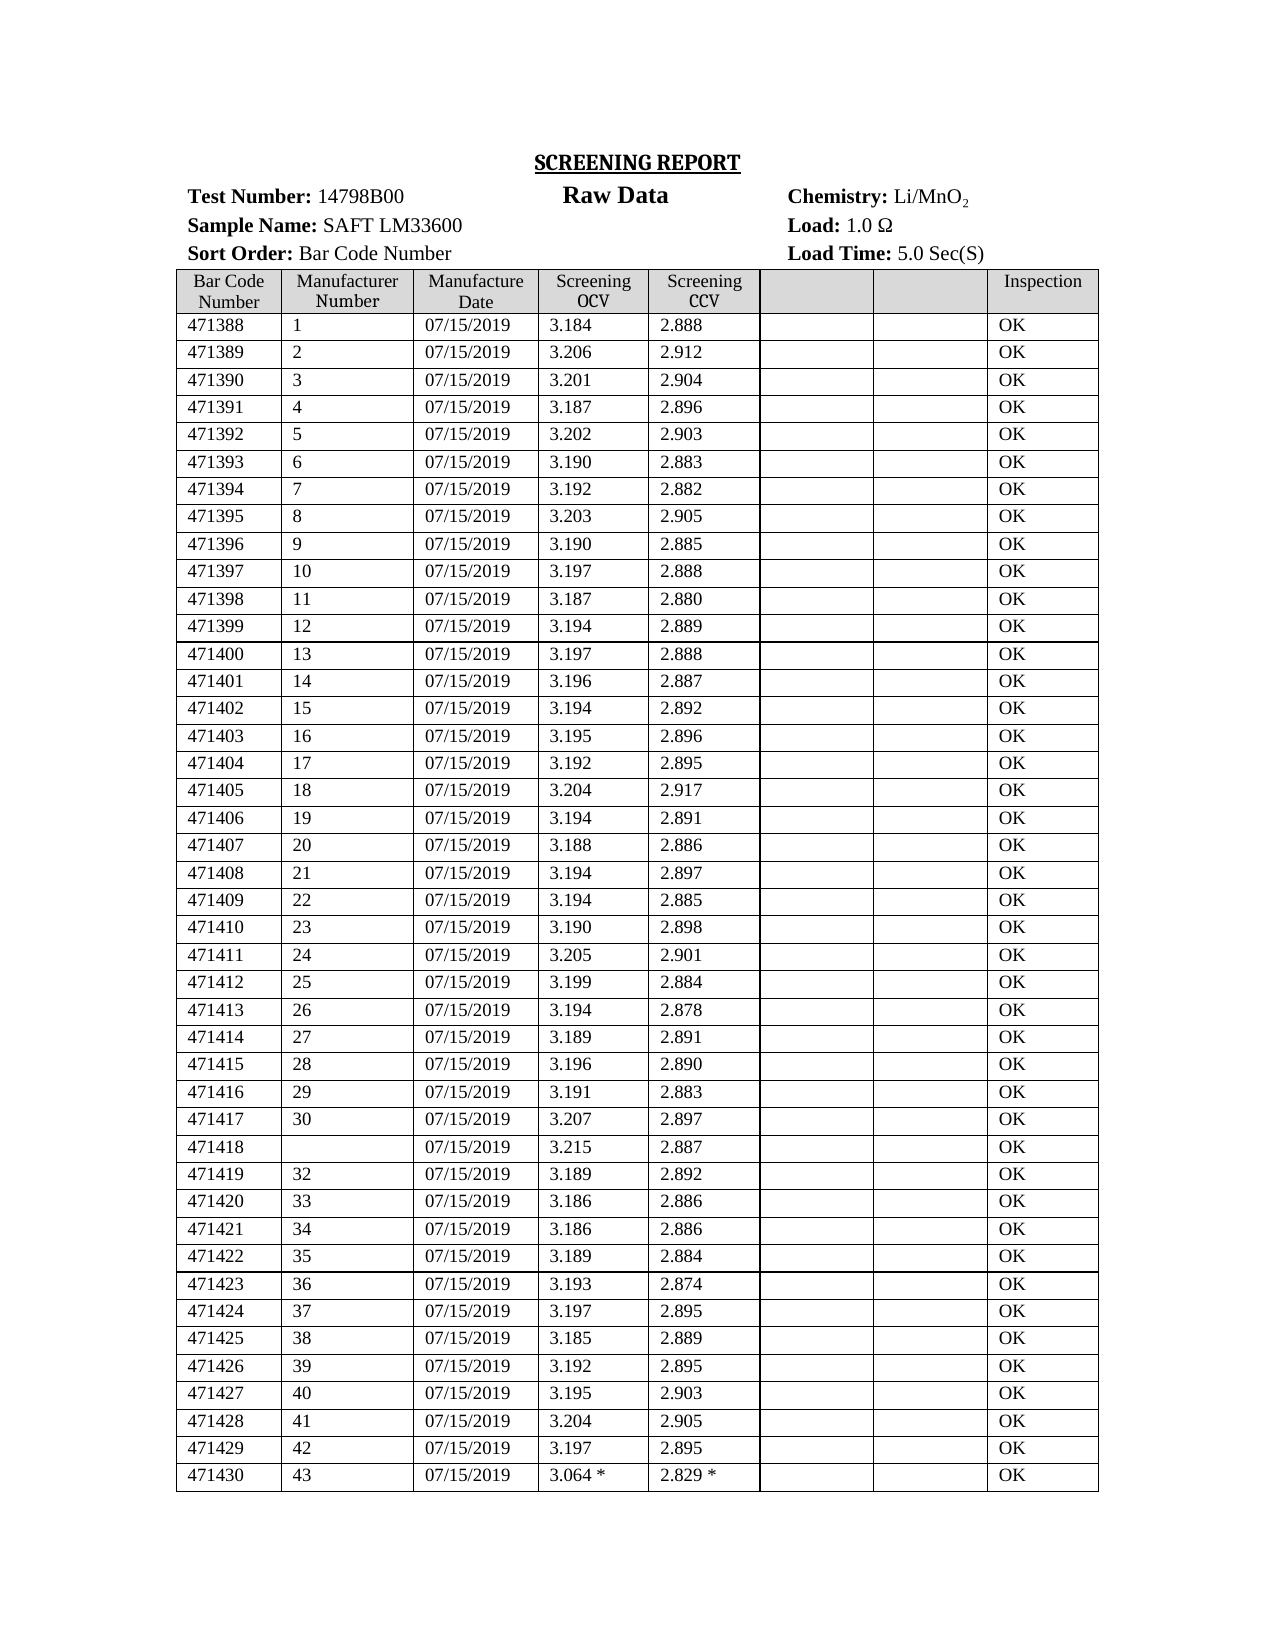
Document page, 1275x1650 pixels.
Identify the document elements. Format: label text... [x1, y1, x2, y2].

table_cell [874, 1327, 987, 1354]
table_cell [761, 615, 873, 641]
table_cell 2.888 [649, 643, 759, 669]
table_cell 16 [282, 725, 413, 751]
table_cell [761, 889, 873, 915]
table_cell 471409 [177, 889, 281, 915]
table_cell 3.194 [539, 999, 648, 1025]
table_header Manufacture Date [414, 270, 538, 313]
table_cell 3.205 [539, 944, 648, 970]
table_cell 3.185 [539, 1327, 648, 1354]
table_cell [761, 944, 873, 970]
table_cell [761, 725, 873, 751]
table_cell [874, 369, 987, 395]
table_cell OK [988, 505, 1098, 532]
table_cell 21 [282, 862, 413, 888]
table_cell [761, 807, 873, 833]
table_cell OK [988, 1355, 1098, 1381]
table_cell 35 [282, 1245, 413, 1271]
table_cell [874, 670, 987, 696]
table_cell 3.197 [539, 1437, 648, 1463]
table_cell 2.905 [649, 505, 759, 532]
table_cell [874, 752, 987, 778]
table_cell OK [988, 560, 1098, 587]
table_cell 2.896 [649, 725, 759, 751]
table_cell 3 [282, 369, 413, 395]
table_header Screening CCV [649, 270, 759, 313]
table_cell 07/15/2019 [414, 1053, 538, 1080]
table_cell 7 [282, 478, 413, 504]
table_cell [761, 1382, 873, 1408]
table_cell 2.889 [649, 615, 759, 641]
table_cell 43 [282, 1464, 413, 1491]
table_cell OK [988, 1218, 1098, 1244]
table_cell 5 [282, 423, 413, 449]
table_cell OK [988, 1108, 1098, 1134]
table_cell [874, 725, 987, 751]
table_cell 07/15/2019 [414, 862, 538, 888]
table_cell 34 [282, 1218, 413, 1244]
table_cell 3.197 [539, 1300, 648, 1326]
table_cell 3.184 [539, 314, 648, 340]
table_cell 3.196 [539, 670, 648, 696]
table_cell 25 [282, 971, 413, 997]
table_cell 2 [282, 341, 413, 367]
table_cell 471412 [177, 971, 281, 997]
table_cell 07/15/2019 [414, 834, 538, 861]
table_cell OK [988, 1245, 1098, 1271]
table_cell 2.891 [649, 1026, 759, 1052]
table_cell OK [988, 1081, 1098, 1107]
table_cell 471403 [177, 725, 281, 751]
table_cell 9 [282, 533, 413, 559]
table_header Manufacturer Number [282, 270, 413, 313]
table_cell 2.884 [649, 1245, 759, 1271]
table_cell 471429 [177, 1437, 281, 1463]
table_cell 6 [282, 451, 413, 477]
table_cell 2.874 [649, 1273, 759, 1299]
table_cell [761, 779, 873, 806]
table_cell 12 [282, 615, 413, 641]
table_cell 471427 [177, 1382, 281, 1408]
table_cell 471407 [177, 834, 281, 861]
table_cell [761, 971, 873, 997]
table_cell OK [988, 670, 1098, 696]
table_cell [761, 369, 873, 395]
table_cell 471389 [177, 341, 281, 367]
table_cell 2.878 [649, 999, 759, 1025]
table_cell 471401 [177, 670, 281, 696]
table_cell [761, 1355, 873, 1381]
table_cell 2.904 [649, 369, 759, 395]
table_cell OK [988, 1053, 1098, 1080]
table_cell 2.897 [649, 862, 759, 888]
table_cell [874, 971, 987, 997]
table_cell 8 [282, 505, 413, 532]
table_cell 07/15/2019 [414, 423, 538, 449]
table_cell 07/15/2019 [414, 1218, 538, 1244]
text Test Number: 14798B00 Raw Data Chemistry: Li/MnO₂ [187, 180, 1042, 209]
table_cell [874, 314, 987, 340]
table_cell 07/15/2019 [414, 670, 538, 696]
table_cell 471417 [177, 1108, 281, 1134]
table_cell 40 [282, 1382, 413, 1408]
table_cell 471388 [177, 314, 281, 340]
table_cell 3.204 [539, 1410, 648, 1436]
table_cell OK [988, 1437, 1098, 1463]
table_cell 3.206 [539, 341, 648, 367]
table_cell 2.829 * [649, 1464, 759, 1491]
table_cell 2.895 [649, 1300, 759, 1326]
table_cell 2.888 [649, 314, 759, 340]
table_cell [761, 1300, 873, 1326]
table_cell 3.195 [539, 1382, 648, 1408]
table_cell [761, 588, 873, 614]
table_cell OK [988, 999, 1098, 1025]
table_cell [761, 533, 873, 559]
table_cell [874, 1218, 987, 1244]
table_cell 471413 [177, 999, 281, 1025]
table_cell 471411 [177, 944, 281, 970]
table_cell OK [988, 369, 1098, 395]
table_cell 471402 [177, 697, 281, 723]
table_cell 471416 [177, 1081, 281, 1107]
table_cell 2.887 [649, 1136, 759, 1162]
table_cell 2.891 [649, 807, 759, 833]
table_cell OK [988, 588, 1098, 614]
table_cell [874, 341, 987, 367]
table_cell 07/15/2019 [414, 1300, 538, 1326]
table_cell OK [988, 423, 1098, 449]
table_cell 471426 [177, 1355, 281, 1381]
table_cell 07/15/2019 [414, 1026, 538, 1052]
table_cell 3.188 [539, 834, 648, 861]
table_cell 07/15/2019 [414, 341, 538, 367]
table_cell 2.883 [649, 451, 759, 477]
table_cell [761, 560, 873, 587]
table_cell 10 [282, 560, 413, 587]
table_cell 4 [282, 396, 413, 422]
table_cell 3.195 [539, 725, 648, 751]
table_cell [874, 697, 987, 723]
table_cell 19 [282, 807, 413, 833]
table_cell [761, 1026, 873, 1052]
table_cell [761, 862, 873, 888]
table_cell [761, 314, 873, 340]
table_cell [761, 670, 873, 696]
table_cell OK [988, 1273, 1098, 1299]
table_cell [874, 807, 987, 833]
table_cell [874, 1355, 987, 1381]
table_cell OK [988, 615, 1098, 641]
table_cell 2.905 [649, 1410, 759, 1436]
table_cell 2.889 [649, 1327, 759, 1354]
table_cell [874, 1026, 987, 1052]
table_cell 07/15/2019 [414, 944, 538, 970]
table_cell 3.194 [539, 889, 648, 915]
table_cell [874, 889, 987, 915]
table_cell OK [988, 1410, 1098, 1436]
table_cell 471393 [177, 451, 281, 477]
table_cell 471406 [177, 807, 281, 833]
table_cell [761, 1053, 873, 1080]
table_cell 07/15/2019 [414, 533, 538, 559]
table_cell [874, 1382, 987, 1408]
table_cell 29 [282, 1081, 413, 1107]
table_cell [874, 1081, 987, 1107]
table_cell 471415 [177, 1053, 281, 1080]
table_cell [761, 1108, 873, 1134]
table_cell 2.882 [649, 478, 759, 504]
table_cell 471404 [177, 752, 281, 778]
table_cell [874, 533, 987, 559]
table_cell OK [988, 862, 1098, 888]
table_header Inspection [988, 270, 1098, 313]
table_cell [874, 451, 987, 477]
table_cell [874, 1136, 987, 1162]
table_cell 3.189 [539, 1245, 648, 1271]
table_cell 3.202 [539, 423, 648, 449]
table_cell 07/15/2019 [414, 505, 538, 532]
table_cell 28 [282, 1053, 413, 1080]
table_cell 07/15/2019 [414, 779, 538, 806]
table_cell 3.190 [539, 451, 648, 477]
table_cell 13 [282, 643, 413, 669]
table_cell OK [988, 889, 1098, 915]
table_cell 07/15/2019 [414, 1245, 538, 1271]
table_cell [761, 478, 873, 504]
table_cell 471395 [177, 505, 281, 532]
table_cell 3.191 [539, 1081, 648, 1107]
table_cell OK [988, 341, 1098, 367]
table_cell [874, 505, 987, 532]
table_cell 2.887 [649, 670, 759, 696]
table_cell 471394 [177, 478, 281, 504]
table_cell OK [988, 314, 1098, 340]
table_cell 07/15/2019 [414, 314, 538, 340]
table_cell OK [988, 752, 1098, 778]
text Sample Name: SAFT LM33600 Load: 1.0 Ω [187, 213, 1087, 237]
table_cell 2.903 [649, 1382, 759, 1408]
table_cell 07/15/2019 [414, 1081, 538, 1107]
table_cell 07/15/2019 [414, 999, 538, 1025]
table_cell 2.886 [649, 1218, 759, 1244]
table_cell 471400 [177, 643, 281, 669]
table_cell 07/15/2019 [414, 916, 538, 943]
table_cell 38 [282, 1327, 413, 1354]
table_cell 11 [282, 588, 413, 614]
table_cell 2.901 [649, 944, 759, 970]
table_cell 3.192 [539, 752, 648, 778]
table_cell [874, 615, 987, 641]
table_cell 07/15/2019 [414, 1136, 538, 1162]
table_cell OK [988, 1382, 1098, 1408]
table_cell 2.895 [649, 1355, 759, 1381]
table_cell 07/15/2019 [414, 1327, 538, 1354]
table_cell 2.897 [649, 1108, 759, 1134]
table_cell 07/15/2019 [414, 478, 538, 504]
table_cell OK [988, 451, 1098, 477]
table_cell 2.898 [649, 916, 759, 943]
table_cell [874, 1300, 987, 1326]
table_cell 3.186 [539, 1218, 648, 1244]
table_cell [761, 1327, 873, 1354]
table_cell 17 [282, 752, 413, 778]
table_cell [761, 423, 873, 449]
table_cell 32 [282, 1163, 413, 1189]
table_cell OK [988, 807, 1098, 833]
table_cell 2.880 [649, 588, 759, 614]
table_cell 471430 [177, 1464, 281, 1491]
table_cell 3.189 [539, 1163, 648, 1189]
table_cell 18 [282, 779, 413, 806]
table_cell 07/15/2019 [414, 643, 538, 669]
table_cell [874, 478, 987, 504]
table_cell 3.194 [539, 807, 648, 833]
table_cell 471408 [177, 862, 281, 888]
table_cell 3.194 [539, 862, 648, 888]
table_cell 30 [282, 1108, 413, 1134]
table_cell 15 [282, 697, 413, 723]
table_cell 3.186 [539, 1190, 648, 1217]
table_cell [761, 1163, 873, 1189]
table_cell 22 [282, 889, 413, 915]
table_cell 07/15/2019 [414, 615, 538, 641]
table_cell 2.895 [649, 1437, 759, 1463]
table_cell 471420 [177, 1190, 281, 1217]
table_cell 471390 [177, 369, 281, 395]
table_cell OK [988, 1327, 1098, 1354]
table_cell 2.888 [649, 560, 759, 587]
table_cell 3.194 [539, 697, 648, 723]
table_cell 07/15/2019 [414, 971, 538, 997]
table_cell 2.896 [649, 396, 759, 422]
table_cell 471425 [177, 1327, 281, 1354]
table_cell 07/15/2019 [414, 725, 538, 751]
table_cell OK [988, 478, 1098, 504]
table_cell 26 [282, 999, 413, 1025]
table_cell [761, 1081, 873, 1107]
table_cell 07/15/2019 [414, 807, 538, 833]
table_cell OK [988, 971, 1098, 997]
table_cell [874, 862, 987, 888]
table_cell [282, 1136, 413, 1162]
table_cell [874, 1410, 987, 1436]
table_cell [761, 396, 873, 422]
table_cell [761, 1273, 873, 1299]
table_cell [761, 1410, 873, 1436]
table_cell [761, 999, 873, 1025]
table_cell 37 [282, 1300, 413, 1326]
table_cell 3.215 [539, 1136, 648, 1162]
table_cell OK [988, 779, 1098, 806]
table_cell 471391 [177, 396, 281, 422]
table_cell OK [988, 697, 1098, 723]
table_cell OK [988, 1136, 1098, 1162]
table_cell 471410 [177, 916, 281, 943]
table_cell 471397 [177, 560, 281, 587]
table_cell OK [988, 834, 1098, 861]
table_cell 471428 [177, 1410, 281, 1436]
table_cell OK [988, 916, 1098, 943]
table_cell [761, 752, 873, 778]
table_cell [761, 1245, 873, 1271]
table_cell 471405 [177, 779, 281, 806]
table_cell [874, 643, 987, 669]
table_cell 24 [282, 944, 413, 970]
table_cell 41 [282, 1410, 413, 1436]
table_cell 471392 [177, 423, 281, 449]
table_cell [874, 834, 987, 861]
table_cell 07/15/2019 [414, 697, 538, 723]
table_header [761, 270, 873, 313]
table_cell 471421 [177, 1218, 281, 1244]
table_cell 07/15/2019 [414, 1382, 538, 1408]
table_cell [761, 643, 873, 669]
table_cell 20 [282, 834, 413, 861]
table_cell 07/15/2019 [414, 1410, 538, 1436]
table_cell 07/15/2019 [414, 1190, 538, 1217]
table_cell 3.201 [539, 369, 648, 395]
table_cell [761, 1437, 873, 1463]
table_cell OK [988, 643, 1098, 669]
table_cell 14 [282, 670, 413, 696]
table_cell 2.885 [649, 533, 759, 559]
table_cell [761, 1464, 873, 1491]
table_cell 471398 [177, 588, 281, 614]
table_cell [761, 916, 873, 943]
table_cell OK [988, 1026, 1098, 1052]
table_cell 2.890 [649, 1053, 759, 1080]
table_cell 23 [282, 916, 413, 943]
table_cell OK [988, 1300, 1098, 1326]
table_cell OK [988, 396, 1098, 422]
table_cell 07/15/2019 [414, 752, 538, 778]
table_cell 471399 [177, 615, 281, 641]
table_cell 3.192 [539, 1355, 648, 1381]
table_cell 3.192 [539, 478, 648, 504]
table_cell 3.197 [539, 560, 648, 587]
table_header Screening OCV [539, 270, 648, 313]
table_cell 1 [282, 314, 413, 340]
table_cell 471422 [177, 1245, 281, 1271]
table_cell [874, 1245, 987, 1271]
table_cell 07/15/2019 [414, 1163, 538, 1189]
table_cell 3.064 * [539, 1464, 648, 1491]
table_cell [874, 944, 987, 970]
table_cell 2.917 [649, 779, 759, 806]
table_cell 3.187 [539, 396, 648, 422]
table_cell OK [988, 944, 1098, 970]
table_cell 2.883 [649, 1081, 759, 1107]
table_cell [761, 1218, 873, 1244]
table_header Bar Code Number [177, 270, 281, 313]
table_cell 3.204 [539, 779, 648, 806]
table_cell 07/15/2019 [414, 1273, 538, 1299]
table_cell OK [988, 1464, 1098, 1491]
table_cell 3.190 [539, 533, 648, 559]
text Sort Order: Bar Code Number Load Time: 5.0 Sec(S) [187, 241, 1087, 265]
table_cell [761, 697, 873, 723]
table_cell 3.196 [539, 1053, 648, 1080]
table_cell 3.207 [539, 1108, 648, 1134]
table_cell 3.199 [539, 971, 648, 997]
table_cell 07/15/2019 [414, 1108, 538, 1134]
table_cell [874, 779, 987, 806]
table_cell OK [988, 1190, 1098, 1217]
table_cell 2.912 [649, 341, 759, 367]
table_cell [874, 999, 987, 1025]
table_cell 07/15/2019 [414, 451, 538, 477]
table_cell [874, 1108, 987, 1134]
table_cell 3.197 [539, 643, 648, 669]
table_cell [761, 1136, 873, 1162]
table_cell [874, 588, 987, 614]
table_cell [874, 423, 987, 449]
table_cell 2.885 [649, 889, 759, 915]
table_cell 07/15/2019 [414, 588, 538, 614]
table_cell [874, 396, 987, 422]
table_cell 2.903 [649, 423, 759, 449]
table_cell [761, 834, 873, 861]
table_cell 471419 [177, 1163, 281, 1189]
table_cell [874, 1464, 987, 1491]
table_cell 07/15/2019 [414, 1437, 538, 1463]
table_cell 471396 [177, 533, 281, 559]
table_header [874, 270, 987, 313]
table_cell 3.190 [539, 916, 648, 943]
table_cell 07/15/2019 [414, 889, 538, 915]
table_cell OK [988, 533, 1098, 559]
table_cell 2.886 [649, 1190, 759, 1217]
table_cell 2.886 [649, 834, 759, 861]
table_cell 3.193 [539, 1273, 648, 1299]
table_cell 3.203 [539, 505, 648, 532]
table_cell 07/15/2019 [414, 396, 538, 422]
table_cell 07/15/2019 [414, 560, 538, 587]
table_cell [874, 1053, 987, 1080]
table_cell 2.895 [649, 752, 759, 778]
table_cell [761, 341, 873, 367]
table_cell [874, 560, 987, 587]
table_cell 07/15/2019 [414, 1355, 538, 1381]
text SCREENING REPORT [187, 150, 1087, 176]
table_cell 471424 [177, 1300, 281, 1326]
table_cell [874, 1437, 987, 1463]
table_cell 2.892 [649, 697, 759, 723]
table_cell [874, 1190, 987, 1217]
table_cell 471418 [177, 1136, 281, 1162]
table_cell 36 [282, 1273, 413, 1299]
table_cell 27 [282, 1026, 413, 1052]
table_cell 2.884 [649, 971, 759, 997]
table_cell 42 [282, 1437, 413, 1463]
table_cell [874, 916, 987, 943]
table_cell [874, 1273, 987, 1299]
table_cell 07/15/2019 [414, 1464, 538, 1491]
table_cell [874, 1163, 987, 1189]
table_cell 39 [282, 1355, 413, 1381]
table_cell 3.194 [539, 615, 648, 641]
table_cell 3.187 [539, 588, 648, 614]
table_cell [761, 1190, 873, 1217]
table_cell 07/15/2019 [414, 369, 538, 395]
table_cell 3.189 [539, 1026, 648, 1052]
table_cell OK [988, 1163, 1098, 1189]
table_cell 471414 [177, 1026, 281, 1052]
table_cell OK [988, 725, 1098, 751]
table_cell 33 [282, 1190, 413, 1217]
table_cell 2.892 [649, 1163, 759, 1189]
table_cell [761, 505, 873, 532]
table_cell 471423 [177, 1273, 281, 1299]
table_cell [761, 451, 873, 477]
